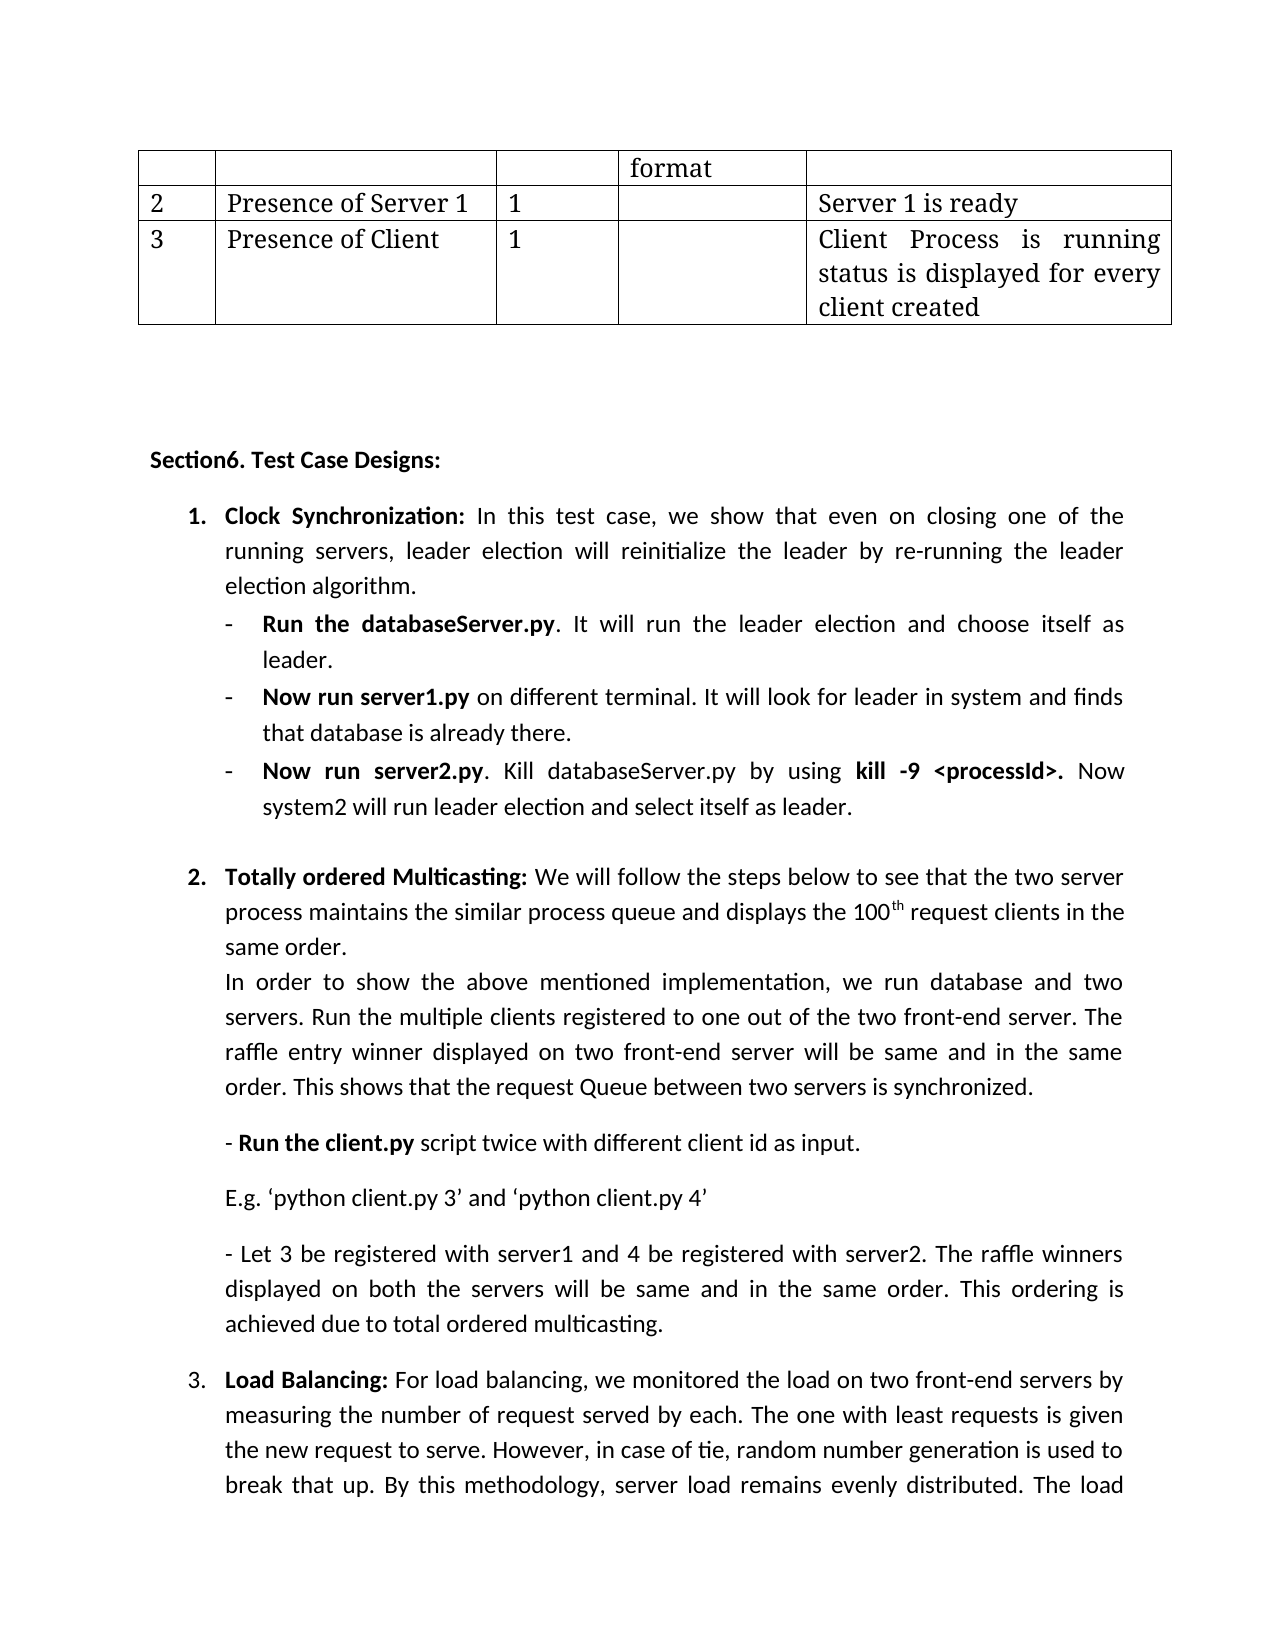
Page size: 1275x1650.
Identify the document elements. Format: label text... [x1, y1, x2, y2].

list Clock Synchronization: In this test case, we show that even on closing one of the running servers, leader election will reinitialize the leader by re-running the leader election algorithm. [187, 500, 1125, 601]
table_cell 2 [139, 186, 215, 220]
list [187, 1364, 1125, 1500]
list Run the databaseServer.py. It will run the leader election and choose itself as leader. [225, 605, 1125, 674]
list Totally ordered Multicasting: We will follow the steps below to see that the two server process maintains the similar process queue and displays the 100th request clients in the same order. [187, 861, 1125, 961]
table_cell Server 1 is ready [807, 186, 1171, 220]
table_cell [139, 151, 215, 185]
table_cell Client Process is running status is displayed for every client created [807, 221, 1171, 323]
text - Run the client.py script twice with different client id as input. [225, 1127, 1125, 1157]
table_cell Presence of Server 1 [216, 186, 496, 220]
table_cell 3 [139, 221, 215, 323]
table_cell [216, 151, 496, 185]
text - Let 3 be registered with server1 and 4 be registered with server2. The raffle winners displayed on both the servers will be same and in the same order. This ordering is achieved due to total ordered multicasting. [225, 1238, 1125, 1339]
table_cell 1 [497, 186, 618, 220]
table_cell Presence of Client [216, 221, 496, 323]
list Now run server1.py on different terminal. It will look for leader in system and finds that database is already there. [225, 679, 1125, 748]
table_cell 1 [497, 221, 618, 323]
list In order to show the above mentioned implementation, we run database and two servers. Run the multiple clients registered to one out of the two front-end server. The raffle entry winner displayed on two front-end server will be same and in the same order. This shows that the request Queue between two servers is synchronized. [225, 966, 1125, 1101]
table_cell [619, 151, 806, 185]
table_cell [619, 186, 806, 220]
list Now run server2.py. Kill databaseServer.py by using kill -9 <processId>. Now system2 will run leader election and select itself as leader. [225, 752, 1125, 821]
table_cell [497, 151, 618, 185]
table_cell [807, 151, 1171, 185]
table_cell [619, 221, 806, 323]
text E.g. ‘python client.py 3’ and ‘python client.py 4’ [225, 1183, 1125, 1213]
text Section6. Test Case Designs: [150, 444, 1125, 475]
